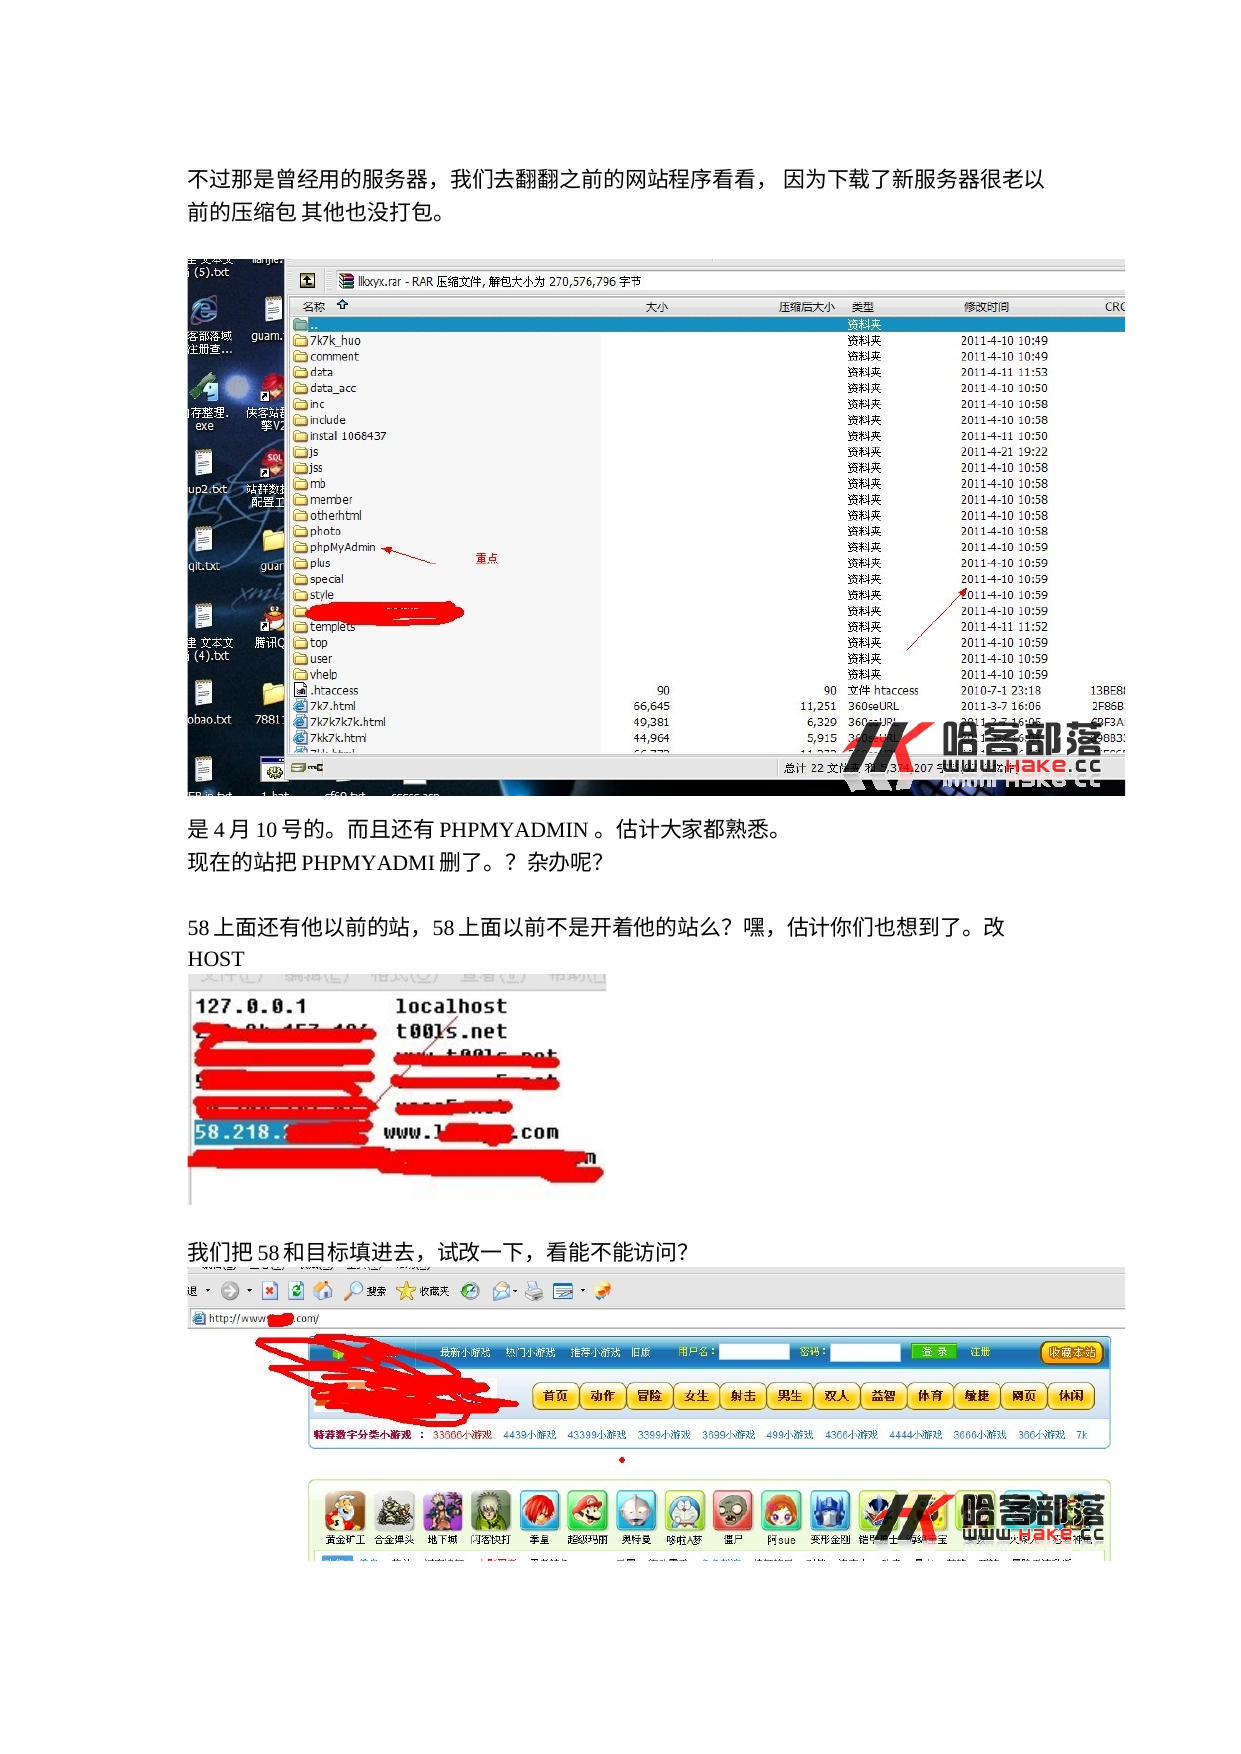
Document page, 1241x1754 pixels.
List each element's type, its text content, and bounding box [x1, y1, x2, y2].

text 不过那是曾经用的服务器，我们去翻翻之前的网站程序看看， 因为下载了新服务器很老以前的压缩包 其他也没打包。 [187, 162, 1053, 227]
text 现在的站把PHPMYADMI删了。？杂办呢？ [187, 844, 1053, 877]
picture [187, 259, 1125, 796]
picture [187, 1267, 1125, 1561]
picture [187, 974, 607, 1205]
text 58上面还有他以前的站，58上面以前不是开着他的站么？嘿，估计你们也想到了。改HOST [187, 877, 1053, 974]
text 我们把58和目标填进去，试改一下，看能不能访问？ [187, 1234, 1053, 1267]
text 是4月10号的。而且还有PHPMYADMIN 。估计大家都熟悉。 [187, 812, 1053, 844]
